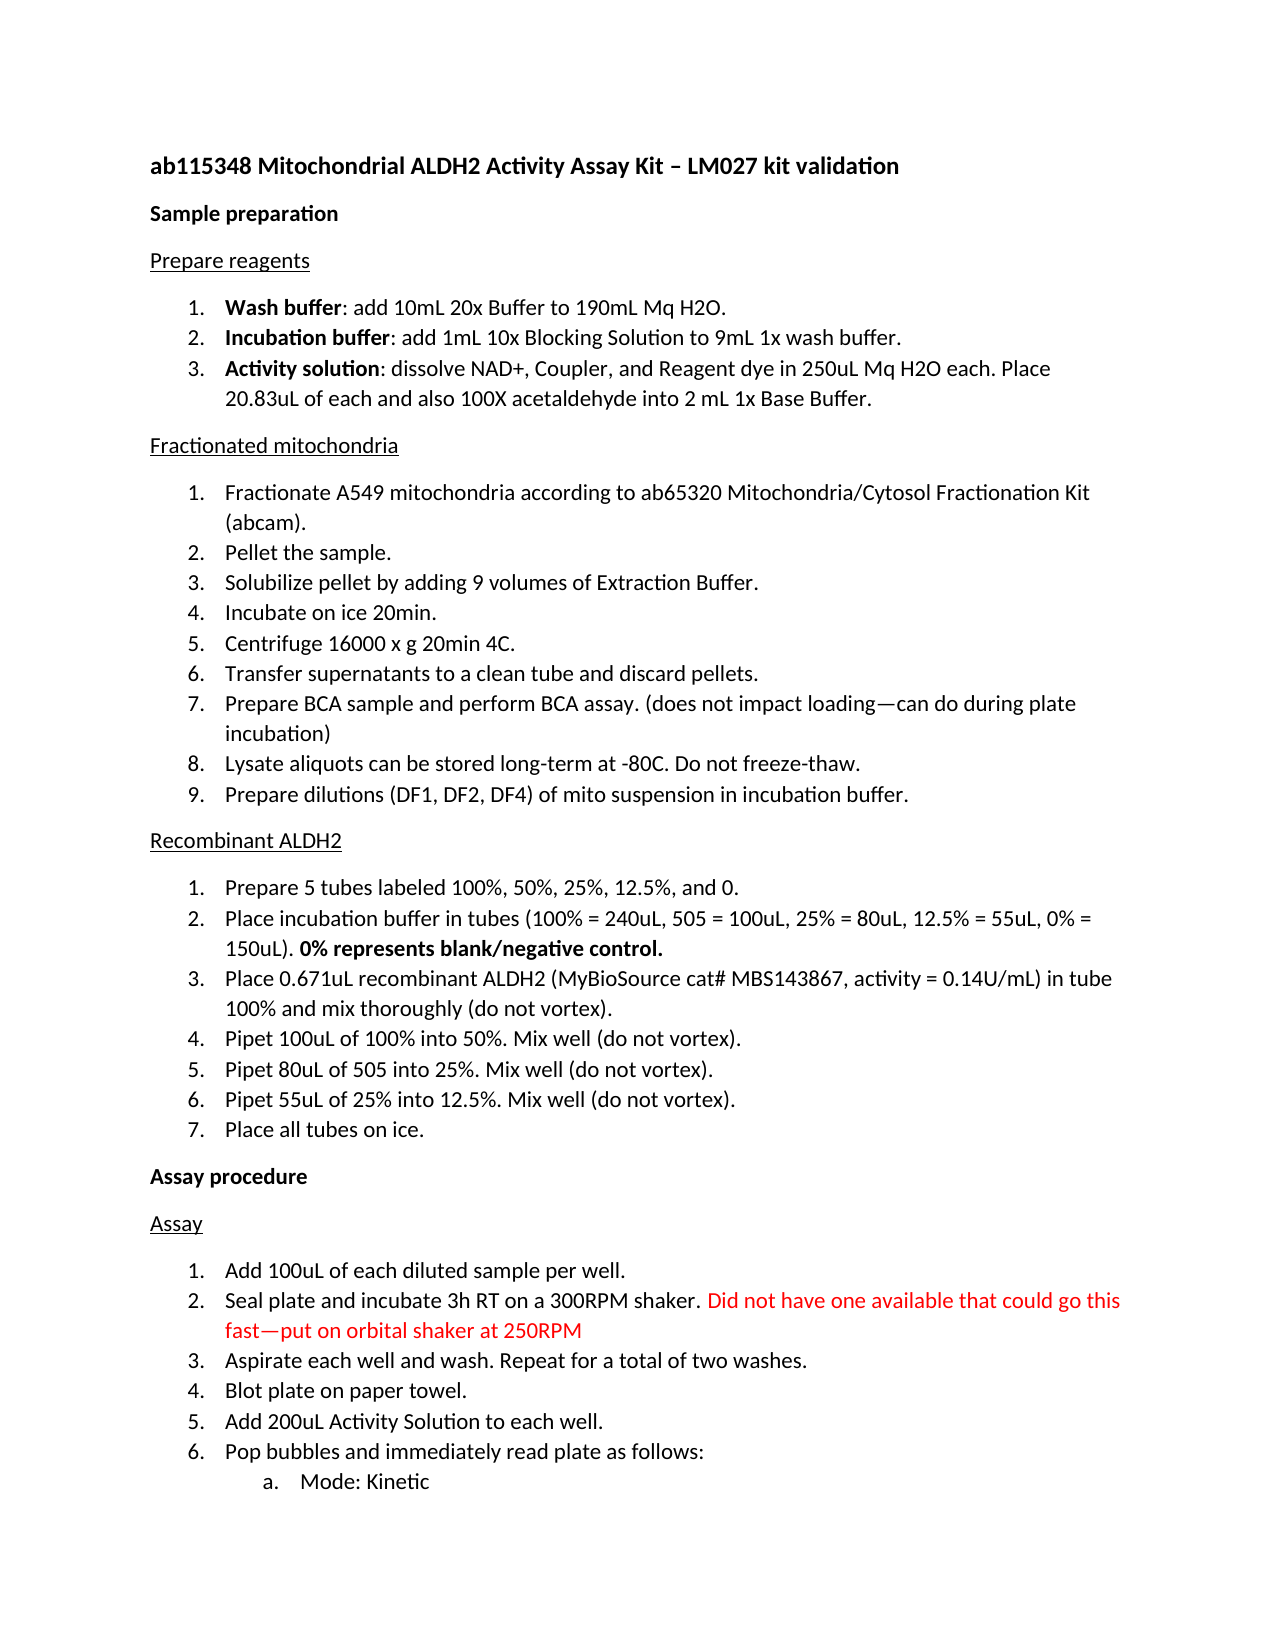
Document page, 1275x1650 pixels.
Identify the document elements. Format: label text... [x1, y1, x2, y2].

list Activity solution: dissolve NAD+, Coupler, and Reagent dye in 250uL Mq H2O each. Place 20.83uL of each and also 100X acetaldehyde into 2 mL 1x Base Buffer. [187, 354, 1125, 412]
list Seal plate and incubate 3h RT on a 300RPM shaker. Did not have one available that could go this fast—put on orbital shaker at 250RPM [187, 1286, 1125, 1344]
list Add 100uL of each diluted sample per well. [187, 1256, 1125, 1284]
text Fractionated mitochondria [150, 431, 1125, 459]
text Sample preparation [150, 199, 1125, 228]
text ab115348 Mitochondrial ALDH2 Activity Assay Kit – LM027 kit validation [150, 150, 1125, 181]
list Aspirate each well and wash. Repeat for a total of two washes. [187, 1346, 1125, 1374]
list Lysate aliquots can be stored long-term at -80C. Do not freeze-thaw. [187, 749, 1125, 778]
list Pipet 80uL of 505 into 25%. Mix well (do not vortex). [187, 1055, 1125, 1083]
list Pellet the sample. [187, 538, 1125, 566]
text Prepare reagents [150, 246, 1125, 274]
list Add 200uL Activity Solution to each well. [187, 1407, 1125, 1435]
list Prepare dilutions (DF1, DF2, DF4) of mito suspension in incubation buffer. [187, 780, 1125, 808]
list Incubate on ice 20min. [187, 598, 1125, 627]
list Mode: Kinetic [262, 1467, 1125, 1495]
list Centrifuge 16000 x g 20min 4C. [187, 629, 1125, 657]
list Wash buffer: add 10mL 20x Buffer to 190mL Mq H2O. [187, 293, 1125, 321]
text Recombinant ALDH2 [150, 827, 1125, 855]
list Fractionate A549 mitochondria according to ab65320 Mitochondria/Cytosol Fractionation Kit (abcam). [187, 478, 1125, 536]
list Incubation buffer: add 1mL 10x Blocking Solution to 9mL 1x wash buffer. [187, 323, 1125, 352]
list Place all tubes on ice. [187, 1115, 1125, 1143]
text Assay [150, 1209, 1125, 1237]
text Assay procedure [150, 1162, 1125, 1190]
list Transfer supernatants to a clean tube and discard pellets. [187, 659, 1125, 687]
list Prepare BCA sample and perform BCA assay. (does not impact loading—can do during plate incubation) [187, 689, 1125, 747]
list Blot plate on paper towel. [187, 1377, 1125, 1405]
list Solubilize pellet by adding 9 volumes of Extraction Buffer. [187, 568, 1125, 596]
list Place 0.671uL recombinant ALDH2 (MyBioSource cat# MBS143867, activity = 0.14U/mL) in tube 100% and mix thoroughly (do not vortex). [187, 964, 1125, 1022]
list Pipet 100uL of 100% into 50%. Mix well (do not vortex). [187, 1024, 1125, 1053]
list Pop bubbles and immediately read plate as follows: [187, 1437, 1125, 1465]
list Place incubation buffer in tubes (100% = 240uL, 505 = 100uL, 25% = 80uL, 12.5% = 55uL, 0% = 150uL). 0% represents blank/negative control. [187, 904, 1125, 962]
list Prepare 5 tubes labeled 100%, 50%, 25%, 12.5%, and 0. [187, 873, 1125, 902]
list Pipet 55uL of 25% into 12.5%. Mix well (do not vortex). [187, 1085, 1125, 1113]
